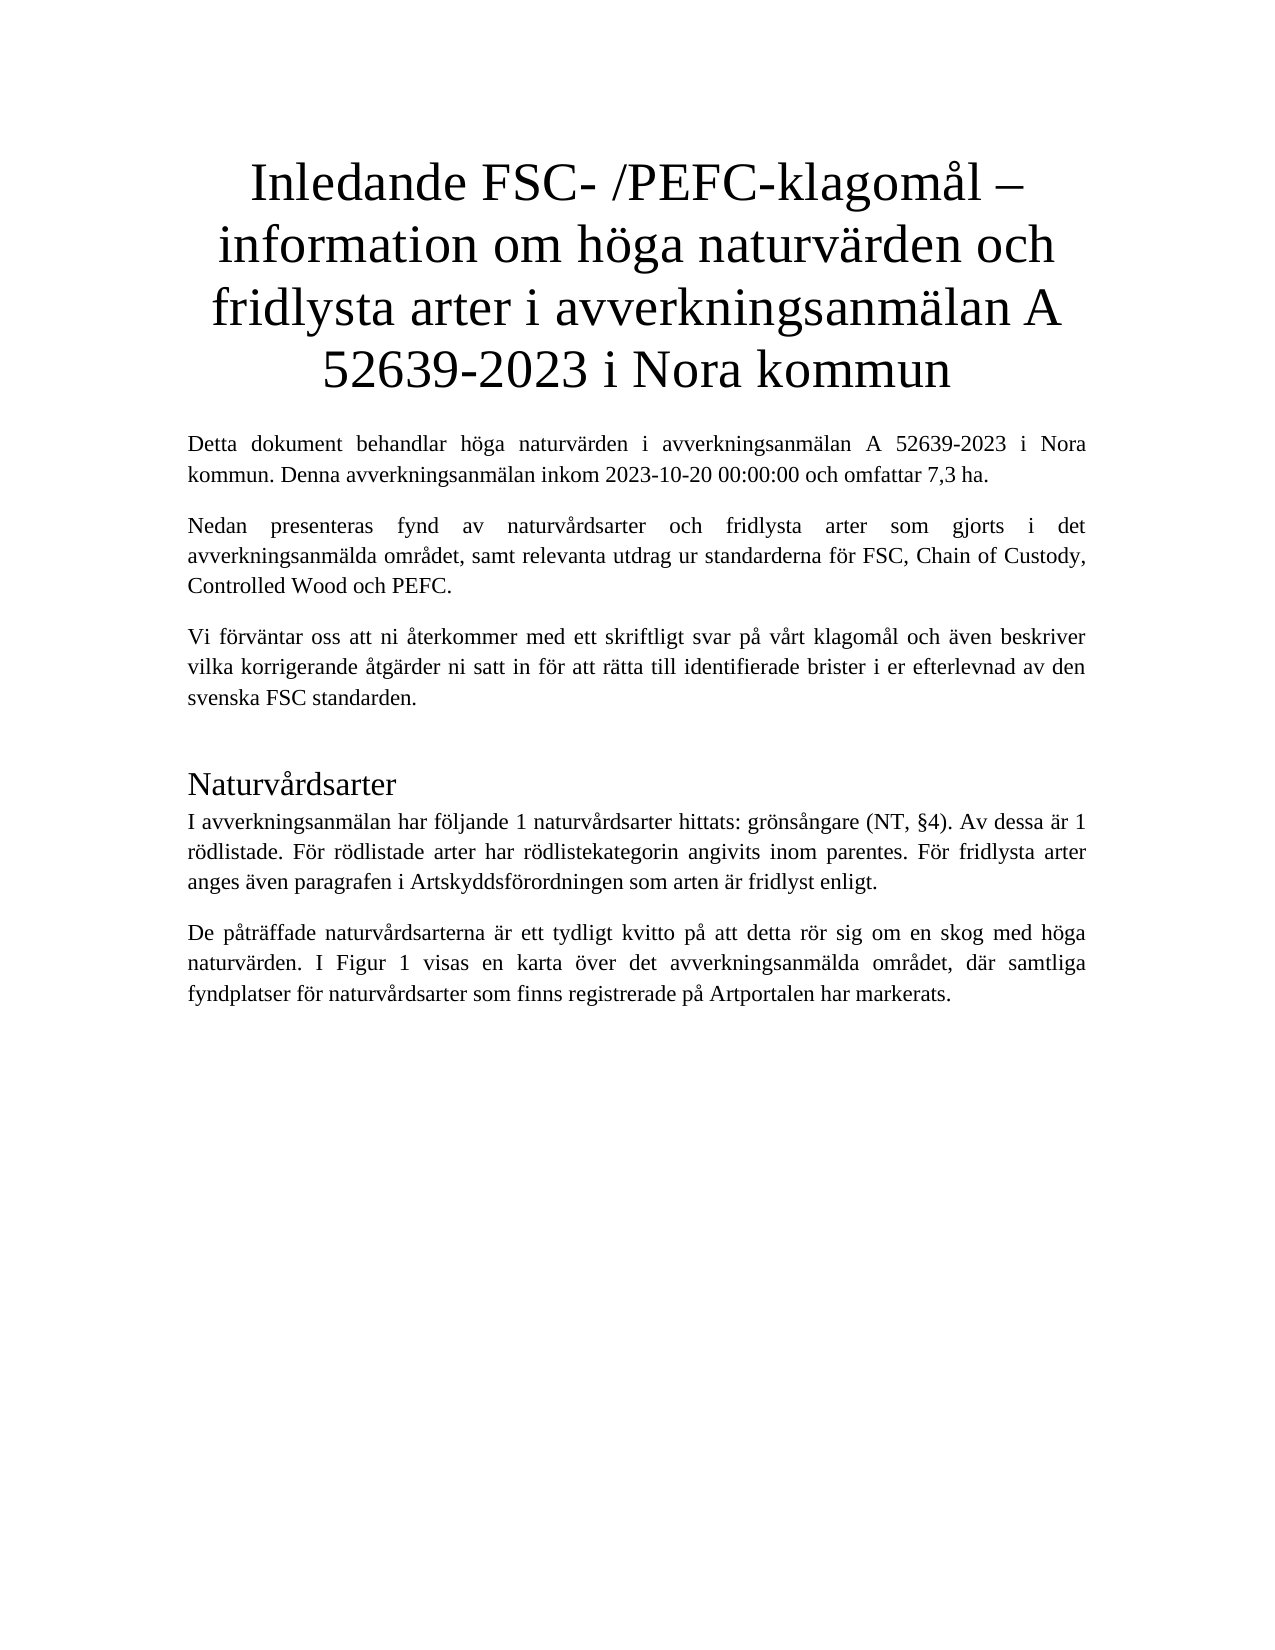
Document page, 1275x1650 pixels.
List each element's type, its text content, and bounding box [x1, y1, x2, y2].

text I avverkningsanmälan har följande 1 naturvårdsarter hittats: grönsångare (NT, §4). Av dessa är 1 rödlistade. För rödlistade arter har rödlistekategorin angivits inom parentes. För fridlysta arter anges även paragrafen i Artskyddsförordningen som arten är fridlyst enligt. [187, 808, 1087, 894]
text De påträffade naturvårdsarterna är ett tydligt kvitto på att detta rör sig om en skog med höga naturvärden. I Figur 1 visas en karta över det avverkningsanmälda området, där samtliga fyndplatser för naturvårdsarter som finns registrerade på Artportalen har markerats. [187, 919, 1087, 1006]
subtitle Naturvårdsarter [187, 764, 1087, 802]
text Vi förväntar oss att ni återkommer med ett skriftligt svar på vårt klagomål och även beskriver vilka korrigerande åtgärder ni satt in för att rätta till identifierade brister i er efterlevnad av den svenska FSC standarden. [187, 623, 1087, 710]
title Inledande FSC- /PEFC-klagomål – information om höga naturvärden och fridlysta arter i avverkningsanmälan A 52639-2023 i Nora kommun [187, 150, 1087, 399]
text Detta dokument behandlar höga naturvärden i avverkningsanmälan A 52639-2023 i Nora kommun. Denna avverkningsanmälan inkom 2023-10-20 00:00:00 och omfattar 7,3 ha. [187, 430, 1087, 487]
text Nedan presenteras fynd av naturvårdsarter och fridlysta arter som gjorts i det avverkningsanmälda området, samt relevanta utdrag ur standarderna för FSC, Chain of Custody, Controlled Wood och PEFC. [187, 512, 1087, 598]
